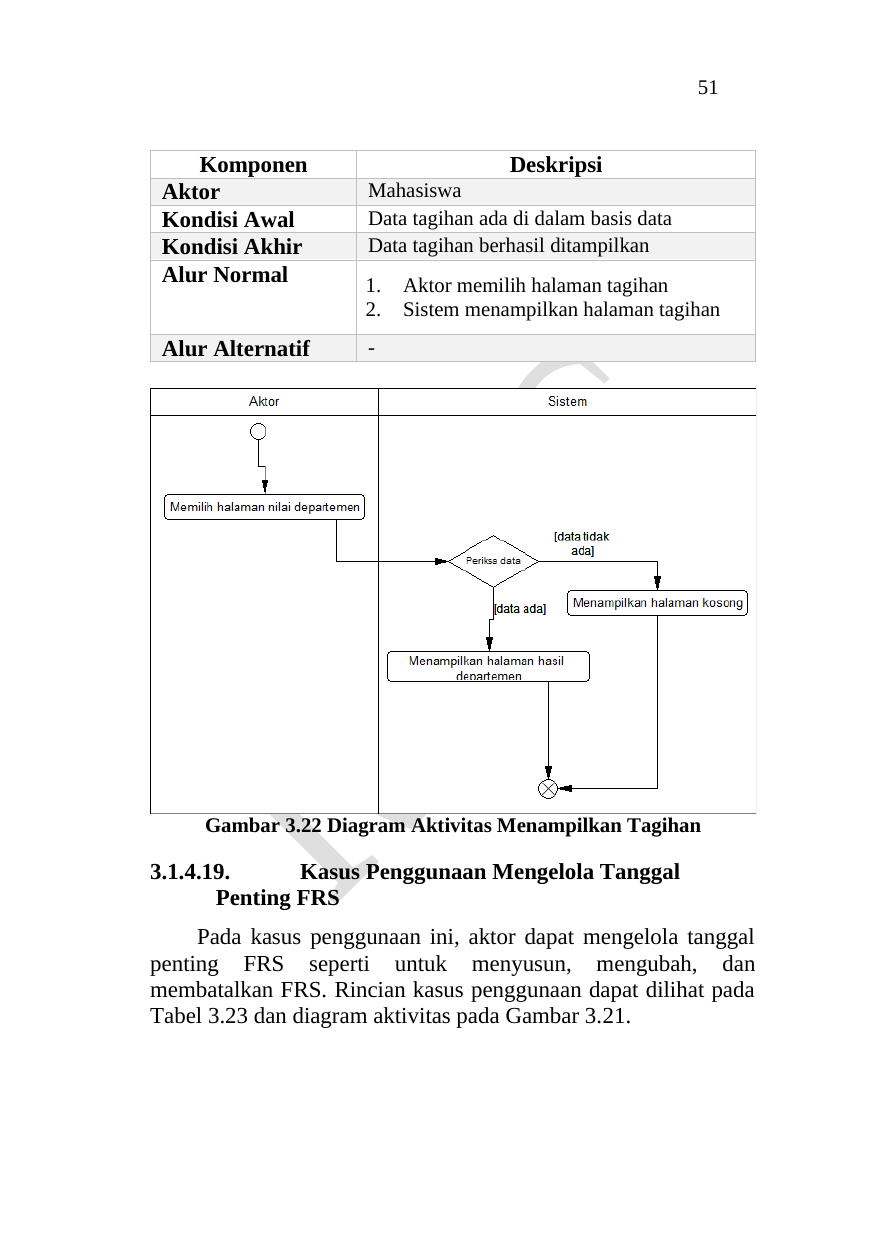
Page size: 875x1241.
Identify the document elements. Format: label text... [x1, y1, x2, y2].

table_cell Kondisi Awal [151, 206, 356, 232]
picture [150, 388, 757, 814]
subtitle Kasus Penggunaan Mengelola Tanggal Penting FRS [150, 858, 756, 911]
table_cell Aktor [151, 179, 356, 205]
table_cell Alur Alternatif [151, 335, 356, 361]
table_cell Alur Normal [151, 261, 356, 334]
table_cell Aktor memilih halaman tagihan Sistem menampilkan halaman tagihan [357, 261, 755, 334]
table_cell Mahasiswa [357, 179, 755, 205]
table_header Komponen [151, 151, 356, 177]
table_cell Kondisi Akhir [151, 233, 356, 259]
table_cell - [357, 335, 755, 361]
table_cell Data tagihan berhasil ditampilkan [357, 233, 755, 259]
text Pada kasus penggunaan ini, aktor dapat mengelola tanggal penting FRS seperti untuk menyusun, mengubah, dan membatalkan FRS. Rincian kasus penggunaan dapat dilihat pada Tabel 3.23 dan diagram aktivitas pada Gambar 3.21. [150, 923, 756, 1029]
table_cell Data tagihan ada di dalam basis data [357, 206, 755, 232]
table_header Deskripsi [357, 151, 755, 177]
